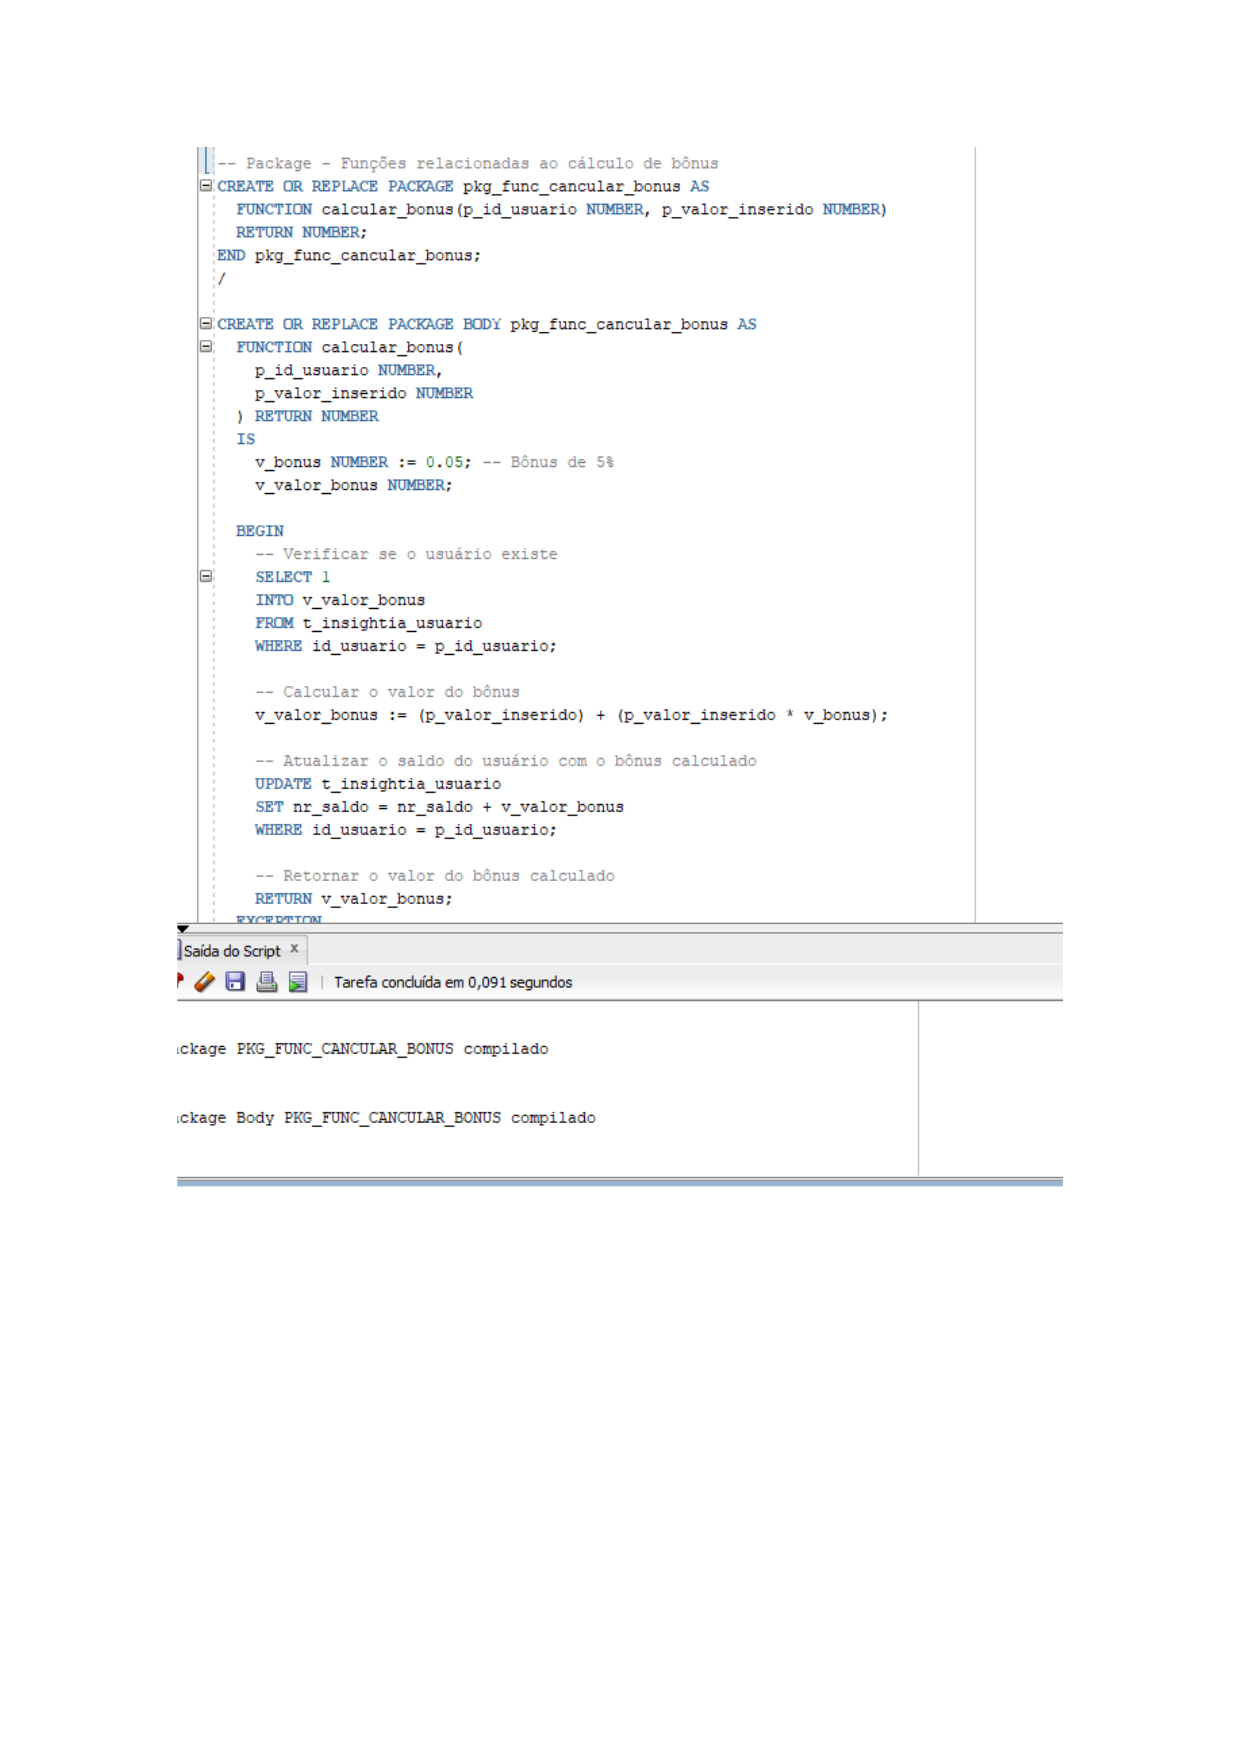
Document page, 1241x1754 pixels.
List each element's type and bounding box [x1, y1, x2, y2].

picture [177, 147, 1063, 1196]
